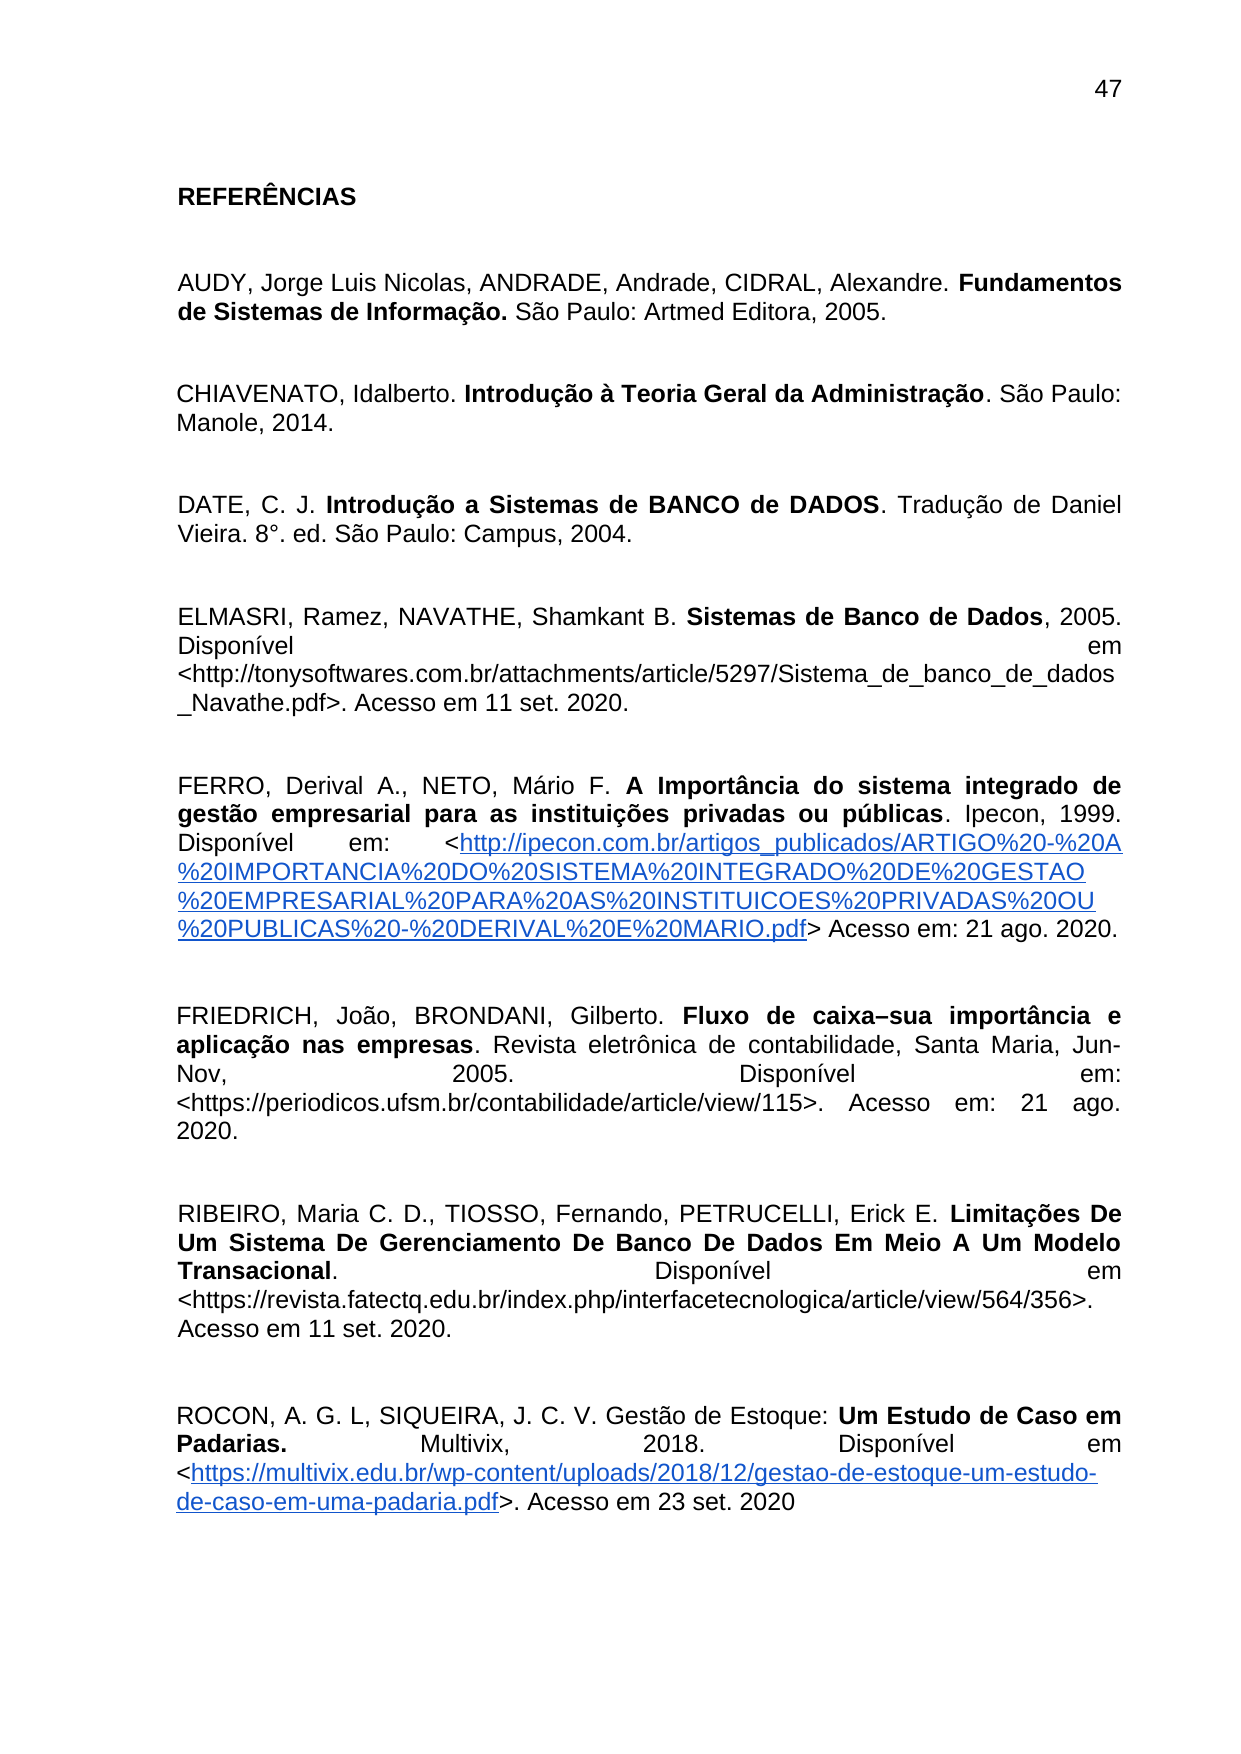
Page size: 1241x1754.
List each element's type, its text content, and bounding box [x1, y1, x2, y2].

text REFERÊNCIAS [177, 182, 1122, 210]
text ELMASRI, Ramez, NAVATHE, Shamkant B. Sistemas de Banco de Dados, 2005. Disponível em <http://tonysoftwares.com.br/attachments/article/5297/Sistema_de_banco_de_dados_Navathe.pdf>. Acesso em 11 set. 2020. [177, 602, 1122, 717]
text ROCON, A. G. L, SIQUEIRA, J. C. V. Gestão de Estoque: Um Estudo de Caso em Padarias. Multivix, 2018. Disponível em <https://multivix.edu.br/wp-content/uploads/2018/12/gestao-de-estoque-um-estudo-de-caso-em-uma-padaria.pdf>. Acesso em 23 set. 2020 [176, 1401, 1122, 1516]
text FERRO, Derival A., NETO, Mário F. A Importância do sistema integrado de gestão empresarial para as instituições privadas ou públicas. Ipecon, 1999. Disponível em: <http://ipecon.com.br/artigos_publicados/ARTIGO%20-%20A%20IMPORTANCIA%20DO%20SISTEMA%20INTEGRADO%20DE%20GESTAO%20EMPRESARIAL%20PARA%20AS%20INSTITUICOES%20PRIVADAS%20OU%20PUBLICAS%20-%20DERIVAL%20E%20MARIO.pdf> Acesso em: 21 ago. 2020. [177, 771, 1122, 943]
text AUDY, Jorge Luis Nicolas, ANDRADE, Andrade, CIDRAL, Alexandre. Fundamentos de Sistemas de Informação. São Paulo: Artmed Editora, 2005. [177, 268, 1122, 325]
text DATE, C. J. Introdução a Sistemas de BANCO de DADOS. Tradução de Daniel Vieira. 8°. ed. São Paulo: Campus, 2004. [177, 491, 1122, 548]
text CHIAVENATO, Idalberto. Introdução à Teoria Geral da Administração. São Paulo: Manole, 2014. [176, 379, 1122, 437]
text RIBEIRO, Maria C. D., TIOSSO, Fernando, PETRUCELLI, Erick E. Limitações De Um Sistema De Gerenciamento De Banco De Dados Em Meio A Um Modelo Transacional. Disponível em <https://revista.fatectq.edu.br/index.php/interfacetecnologica/article/view/564/356>. Acesso em 11 set. 2020. [177, 1199, 1122, 1343]
text FRIEDRICH, João, BRONDANI, Gilberto. Fluxo de caixa–sua importância e aplicação nas empresas. Revista eletrônica de contabilidade, Santa Maria, Jun-Nov, 2005. Disponível em: <https://periodicos.ufsm.br/contabilidade/article/view/115>. Acesso em: 21 ago. 2020. [176, 1001, 1122, 1145]
